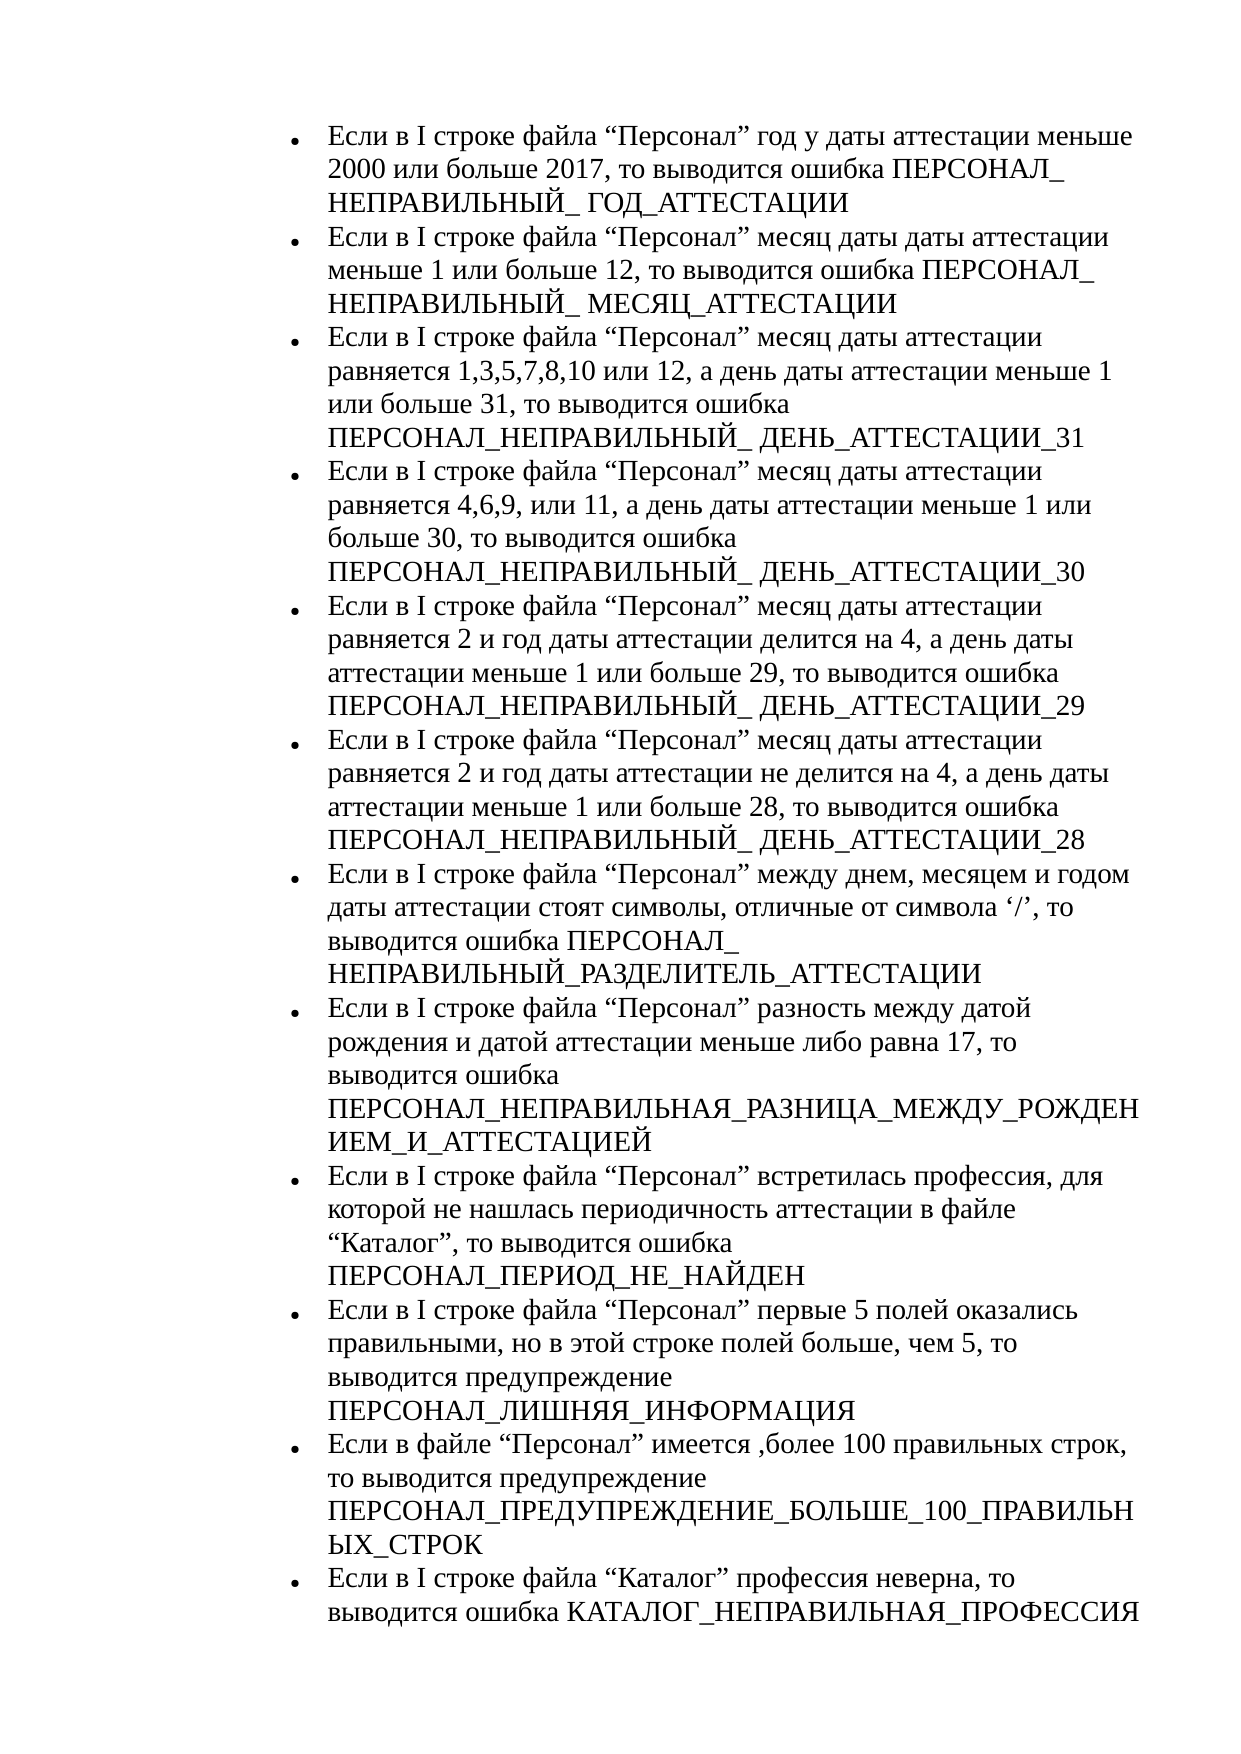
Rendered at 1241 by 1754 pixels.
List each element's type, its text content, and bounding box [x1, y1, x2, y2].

list Если в I строке файла “Персонал” между днем, месяцем и годом даты аттестации стоят символы, отличные от символа ‘/’, то выводится ошибка ПЕРСОНАЛ_ НЕПРАВИЛЬНЫЙ_РАЗДЕЛИТЕЛЬ_АТТЕСТАЦИИ [290, 856, 1152, 990]
list Если в I строке файла “Персонал” месяц даты даты аттестации меньше 1 или больше 12, то выводится ошибка ПЕРСОНАЛ_ НЕПРАВИЛЬНЫЙ_ МЕСЯЦ_АТТЕСТАЦИИ [290, 219, 1152, 319]
list Если в I строке файла “Персонал” встретилась профессия, для которой не нашлась периодичность аттестации в файле “Каталог”, то выводится ошибка ПЕРСОНАЛ_ПЕРИОД_НЕ_НАЙДЕН [290, 1158, 1152, 1292]
list Если в I строке файла “Персонал” месяц даты аттестации равняется 1,3,5,7,8,10 или 12, а день даты аттестации меньше 1 или больше 31, то выводится ошибка ПЕРСОНАЛ_НЕПРАВИЛЬНЫЙ_ ДЕНЬ_АТТЕСТАЦИИ_31 [290, 319, 1152, 453]
list Если в I строке файла “Персонал” первые 5 полей оказались правильными, но в этой строке полей больше, чем 5, то выводится предупреждение ПЕРСОНАЛ_ЛИШНЯЯ_ИНФОРМАЦИЯ [290, 1292, 1152, 1426]
list Если в I строке файла “Персонал” месяц даты аттестации равняется 2 и год даты аттестации делится на 4, а день даты аттестации меньше 1 или больше 29, то выводится ошибка ПЕРСОНАЛ_НЕПРАВИЛЬНЫЙ_ ДЕНЬ_АТТЕСТАЦИИ_29 [290, 588, 1152, 722]
list Если в I строке файла “Персонал” месяц даты аттестации равняется 4,6,9, или 11, а день даты аттестации меньше 1 или больше 30, то выводится ошибка ПЕРСОНАЛ_НЕПРАВИЛЬНЫЙ_ ДЕНЬ_АТТЕСТАЦИИ_30 [290, 453, 1152, 588]
list Если в I строке файла “Персонал” год у даты аттестации меньше 2000 или больше 2017, то выводится ошибка ПЕРСОНАЛ_ НЕПРАВИЛЬНЫЙ_ ГОД_АТТЕСТАЦИИ [290, 118, 1152, 219]
list Если в I строке файла “Персонал” разность между датой рождения и датой аттестации меньше либо равна 17, то выводится ошибка ПЕРСОНАЛ_НЕПРАВИЛЬНАЯ_РАЗНИЦА_МЕЖДУ_РОЖДЕНИЕМ_И_АТТЕСТАЦИЕЙ [290, 990, 1152, 1158]
list Если в I строке файла “Персонал” месяц даты аттестации равняется 2 и год даты аттестации не делится на 4, а день даты аттестации меньше 1 или больше 28, то выводится ошибка ПЕРСОНАЛ_НЕПРАВИЛЬНЫЙ_ ДЕНЬ_АТТЕСТАЦИИ_28 [290, 722, 1152, 856]
list Если в I строке файла “Каталог” профессия неверна, то выводится ошибка КАТАЛОГ_НЕПРАВИЛЬНАЯ_ПРОФЕССИЯ [290, 1560, 1152, 1627]
list Если в файле “Персонал” имеется ,более 100 правильных строк, то выводится предупреждение ПЕРСОНАЛ_ПРЕДУПРЕЖДЕНИЕ_БОЛЬШЕ_100_ПРАВИЛЬНЫХ_СТРОК [290, 1426, 1152, 1560]
